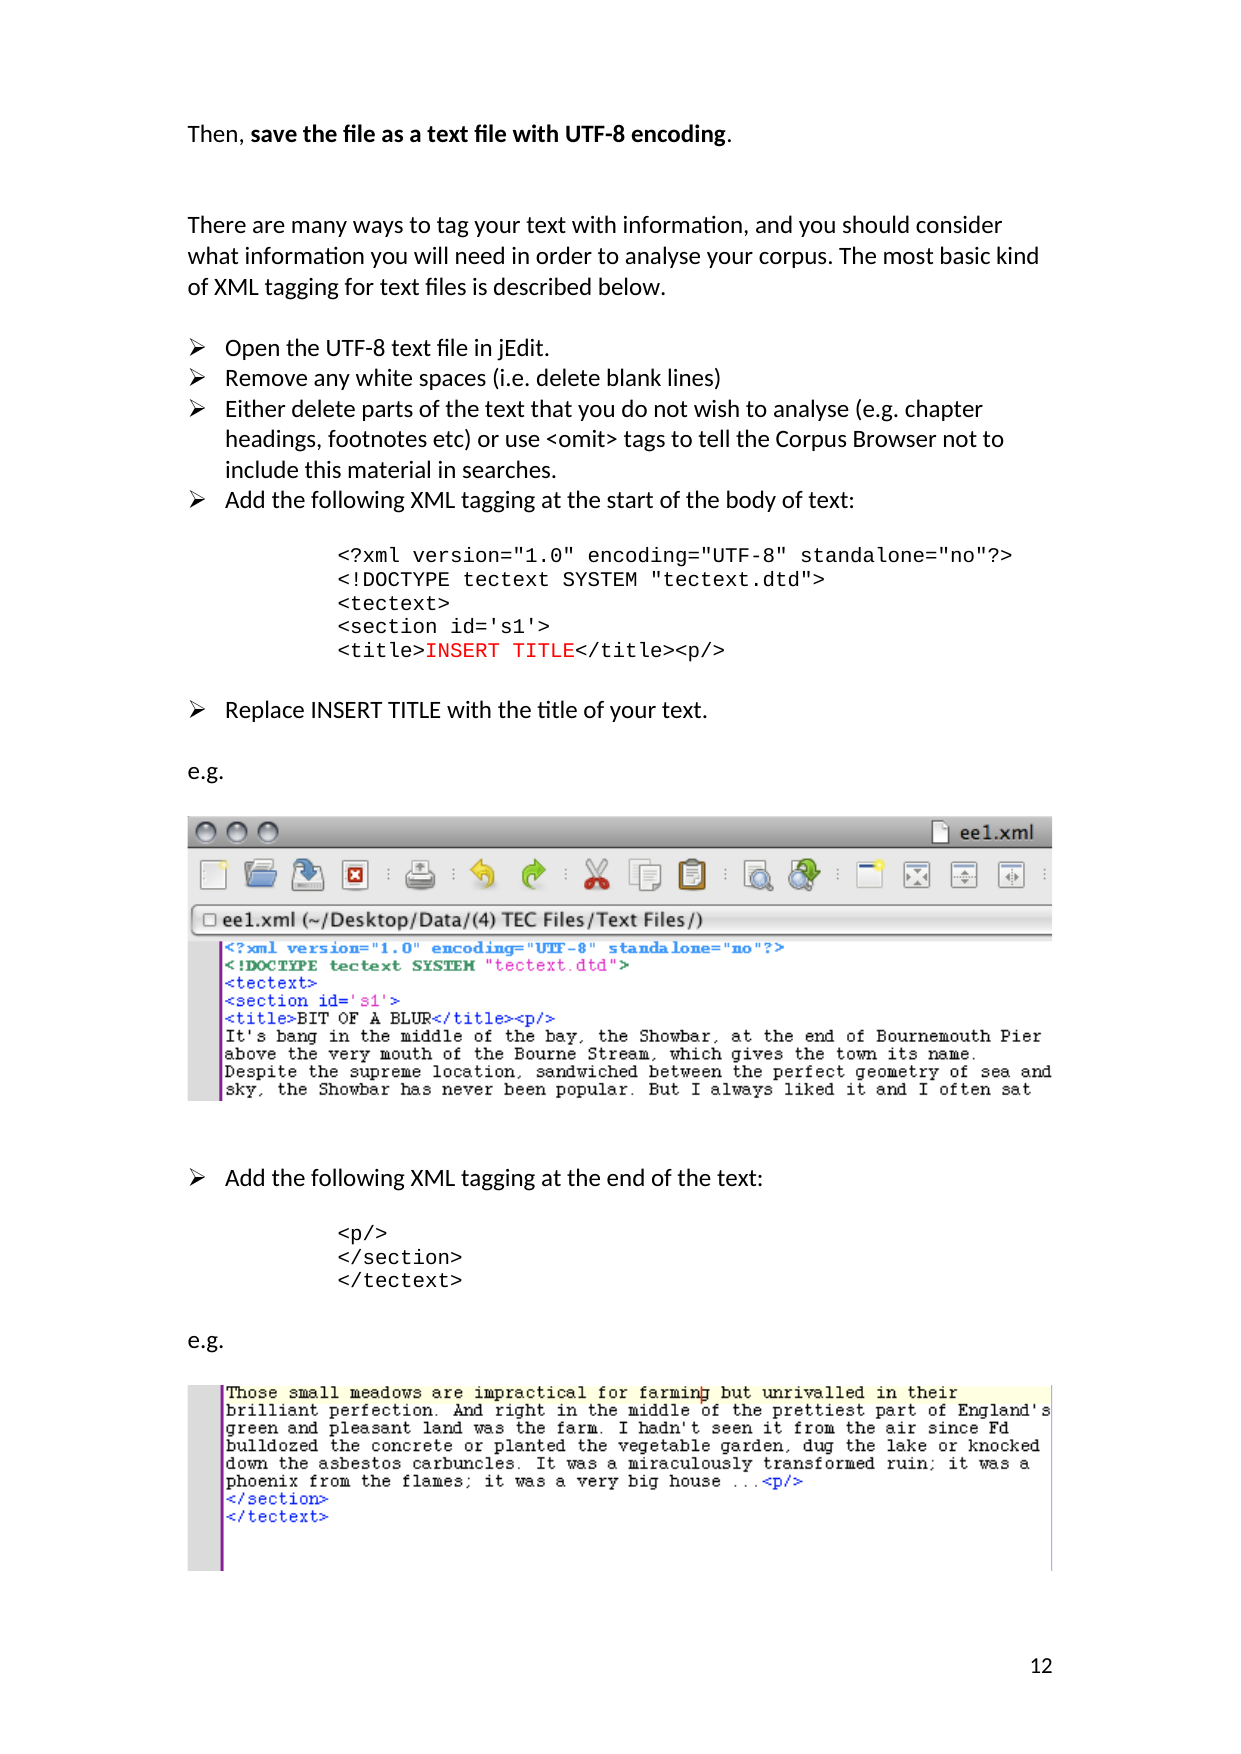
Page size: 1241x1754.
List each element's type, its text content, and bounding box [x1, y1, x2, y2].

text There are many ways to tag your text with information, and you should consider what information you will need in order to analyse your corpus. The most basic kind of XML tagging for text files is described below. [187, 210, 1053, 301]
list Either delete parts of the text that you do not wish to analyse (e.g. chapter headings, footnotes etc) or use <omit> tags to tell the Corpus Browser not to include this material in searches. [187, 393, 1053, 484]
text <tectext> [337, 593, 1053, 616]
picture [187, 816, 1053, 1101]
text e.g. [187, 755, 1053, 786]
list Remove any white spaces (i.e. delete blank lines) [187, 362, 1053, 393]
text <!DOCTYPE tectext SYSTEM "tectext.dtd"> [337, 569, 1053, 593]
text <p/> [337, 1223, 1053, 1247]
text <?xml version="1.0" encoding="UTF-8" standalone="no"?> [337, 545, 1053, 569]
list Add the following XML tagging at the end of the text: [187, 1162, 1053, 1193]
picture [187, 1385, 1053, 1571]
text <section id='s1'> [337, 616, 1053, 640]
list Open the UTF-8 text file in jEdit. [187, 332, 1053, 362]
list Replace INSERT TITLE with the title of your text. [187, 694, 1053, 725]
text </tectext> [337, 1270, 1053, 1294]
list Add the following XML tagging at the start of the body of text: [187, 484, 1053, 515]
text <title>INSERT TITLE</title><p/> [337, 640, 1053, 664]
text e.g. [187, 1324, 1053, 1355]
text </section> [337, 1247, 1053, 1270]
text Then, save the file as a text file with UTF-8 encoding. [187, 118, 1053, 149]
